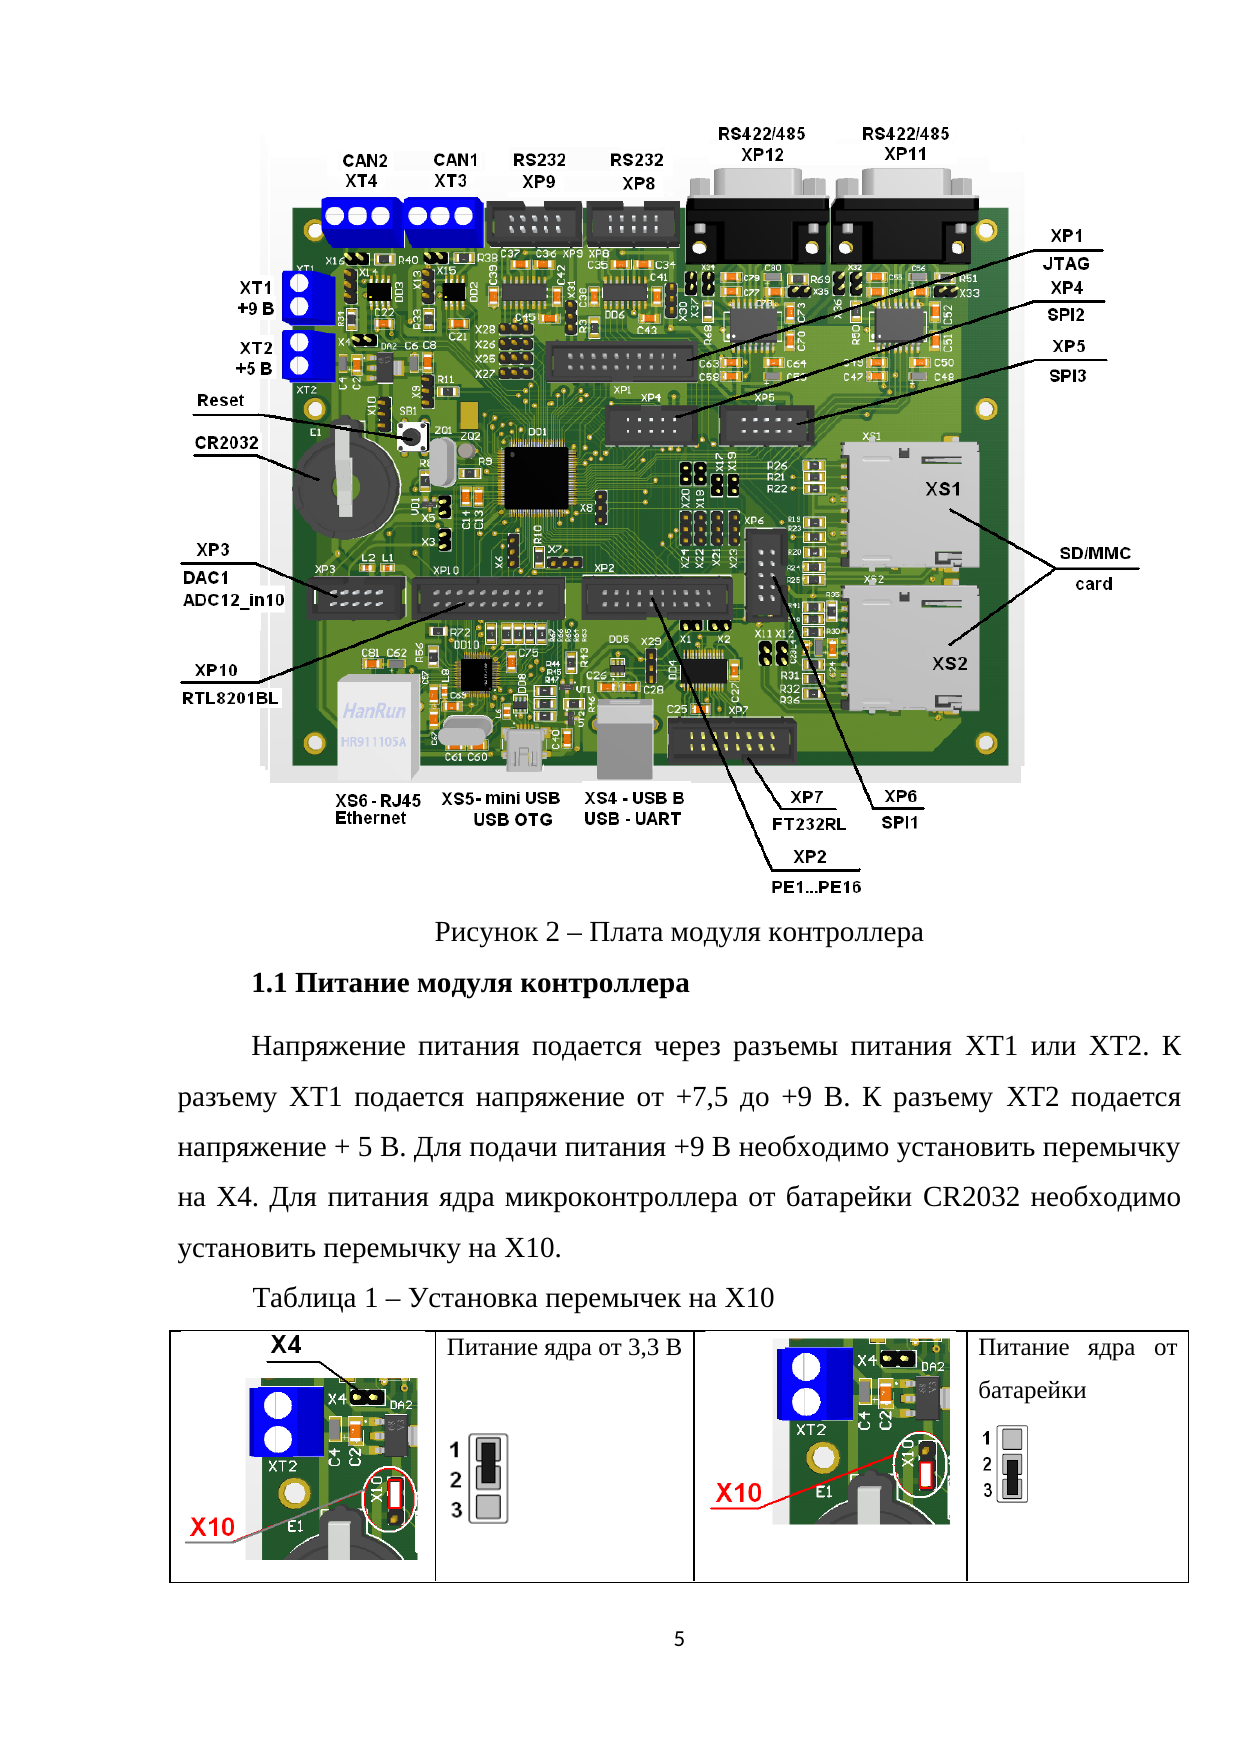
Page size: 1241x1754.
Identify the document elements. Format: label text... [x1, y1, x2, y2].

picture [705, 1331, 956, 1534]
text Рисунок 2 – Плата модуля контроллера [177, 914, 1181, 948]
text Таблица 1 – Установка перемычек на X10 [177, 1280, 1181, 1313]
table_header Питание ядра от 3,3 В [436, 1332, 693, 1581]
table_header [171, 1332, 435, 1581]
picture [177, 118, 1151, 901]
subtitle 1.1 Питание модуля контроллера [177, 965, 1181, 998]
table_header Питание ядра от батарейки [968, 1332, 1188, 1581]
picture [978, 1418, 1034, 1506]
picture [446, 1425, 516, 1529]
picture [181, 1331, 426, 1565]
table_header [695, 1332, 966, 1581]
text Напряжение питания подается через разъемы питания XT1 или XT2. К разъему XT1 подается напряжение от +7,5 до +9 В. К разъему XT2 подается напряжение + 5 В. Для подачи питания +9 В необходимо установить перемычку на X4. Для питания ядра микроконтроллера от батарейки CR2032 необходимо установить перемычку на X10. [177, 1028, 1181, 1263]
